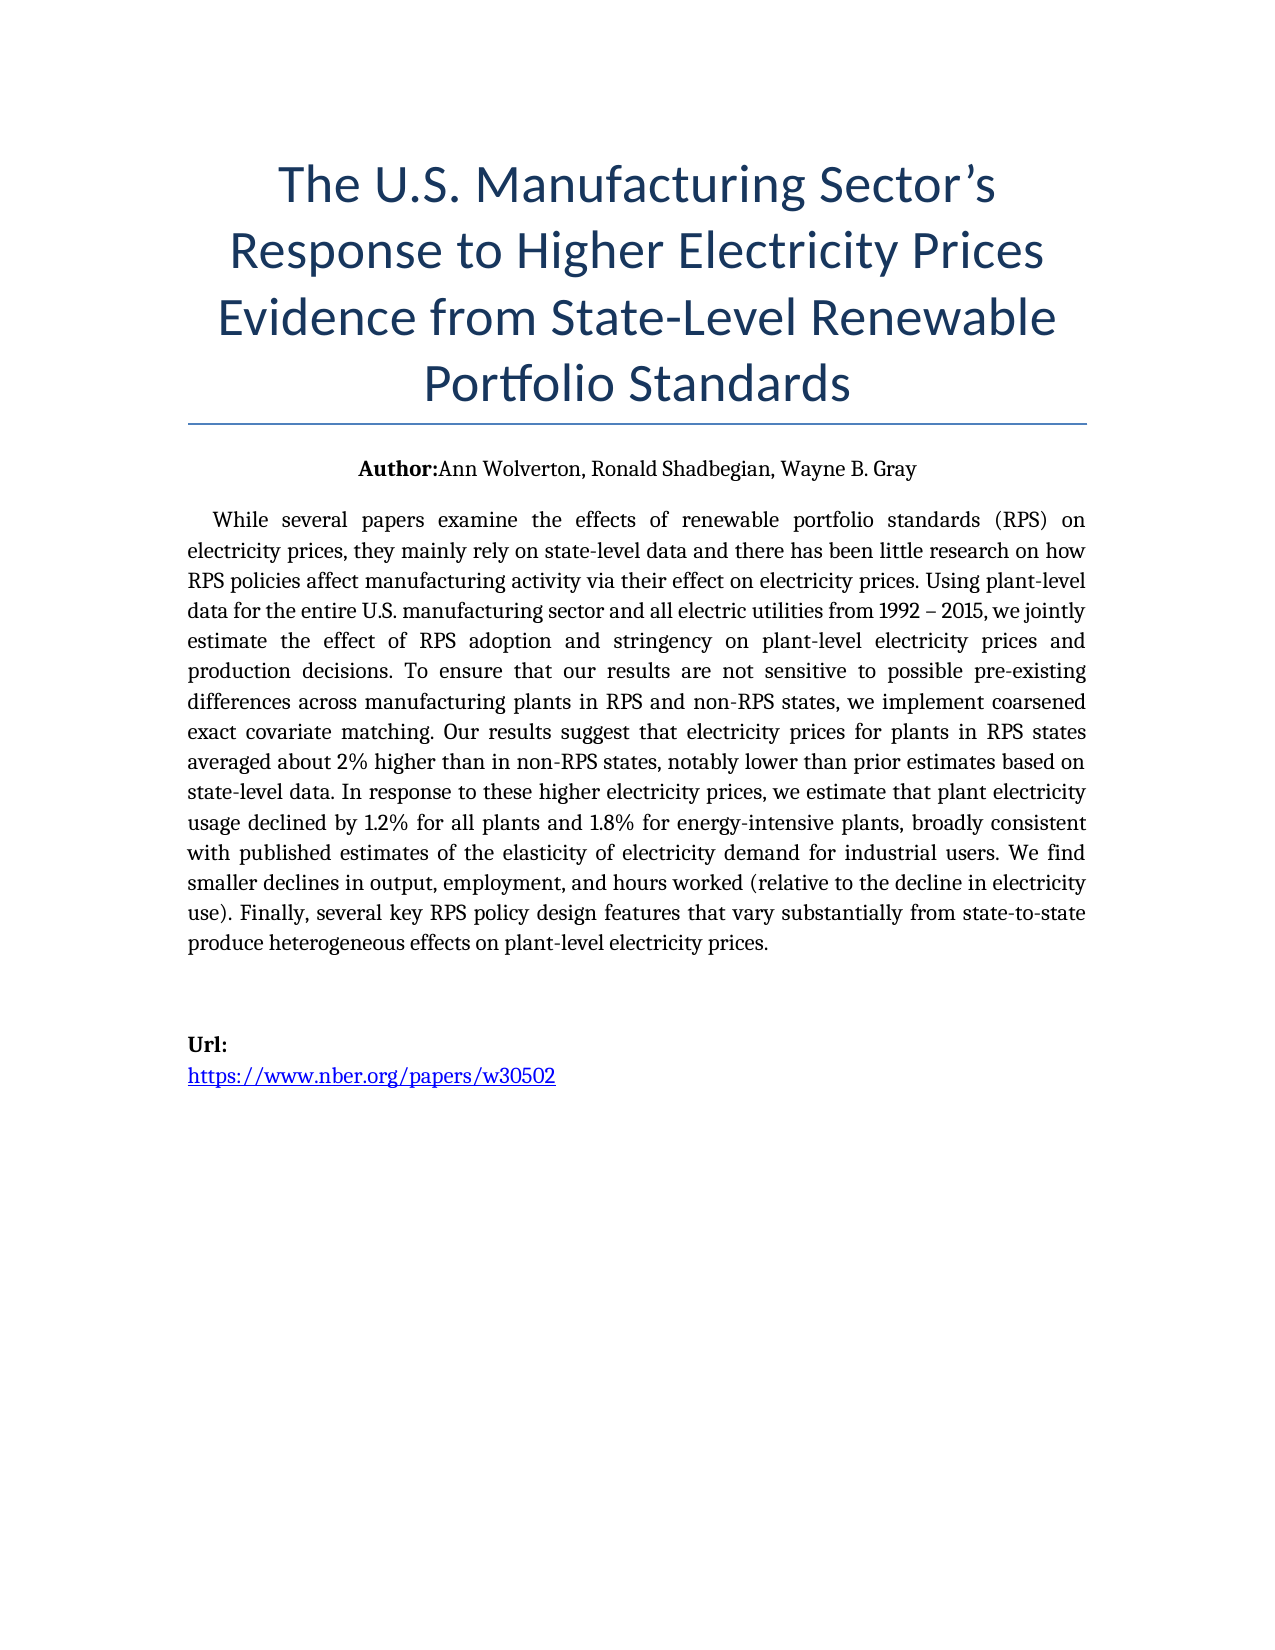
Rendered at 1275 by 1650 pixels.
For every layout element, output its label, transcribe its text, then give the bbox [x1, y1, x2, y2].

text While several papers examine the effects of renewable portfolio standards (RPS) on electricity prices, they mainly rely on state-level data and there has been little research on how RPS policies affect manufacturing activity via their effect on electricity prices. Using plant-level data for the entire U.S. manufacturing sector and all electric utilities from 1992 – 2015, we jointly estimate the effect of RPS adoption and stringency on plant-level electricity prices and production decisions. To ensure that our results are not sensitive to possible pre-existing differences across manufacturing plants in RPS and non-RPS states, we implement coarsened exact covariate matching. Our results suggest that electricity prices for plants in RPS states averaged about 2% higher than in non-RPS states, notably lower than prior estimates based on state-level data. In response to these higher electricity prices, we estimate that plant electricity usage declined by 1.2% for all plants and 1.8% for energy-intensive plants, broadly consistent with published estimates of the elasticity of electricity demand for industrial users. We find smaller declines in output, employment, and hours worked (relative to the decline in electricity use). Finally, several key RPS policy design features that vary substantially from state-to-state produce heterogeneous effects on plant-level electricity prices. [187, 507, 1087, 957]
title The U.S. Manufacturing Sector’s Response to Higher Electricity Prices Evidence from State-Level Renewable Portfolio Standards [187, 150, 1087, 425]
text Author:Ann Wolverton, Ronald Shadbegian, Wayne B. Gray [187, 456, 1087, 483]
text Url: https://www.nber.org/papers/w30502 [187, 1032, 1087, 1089]
